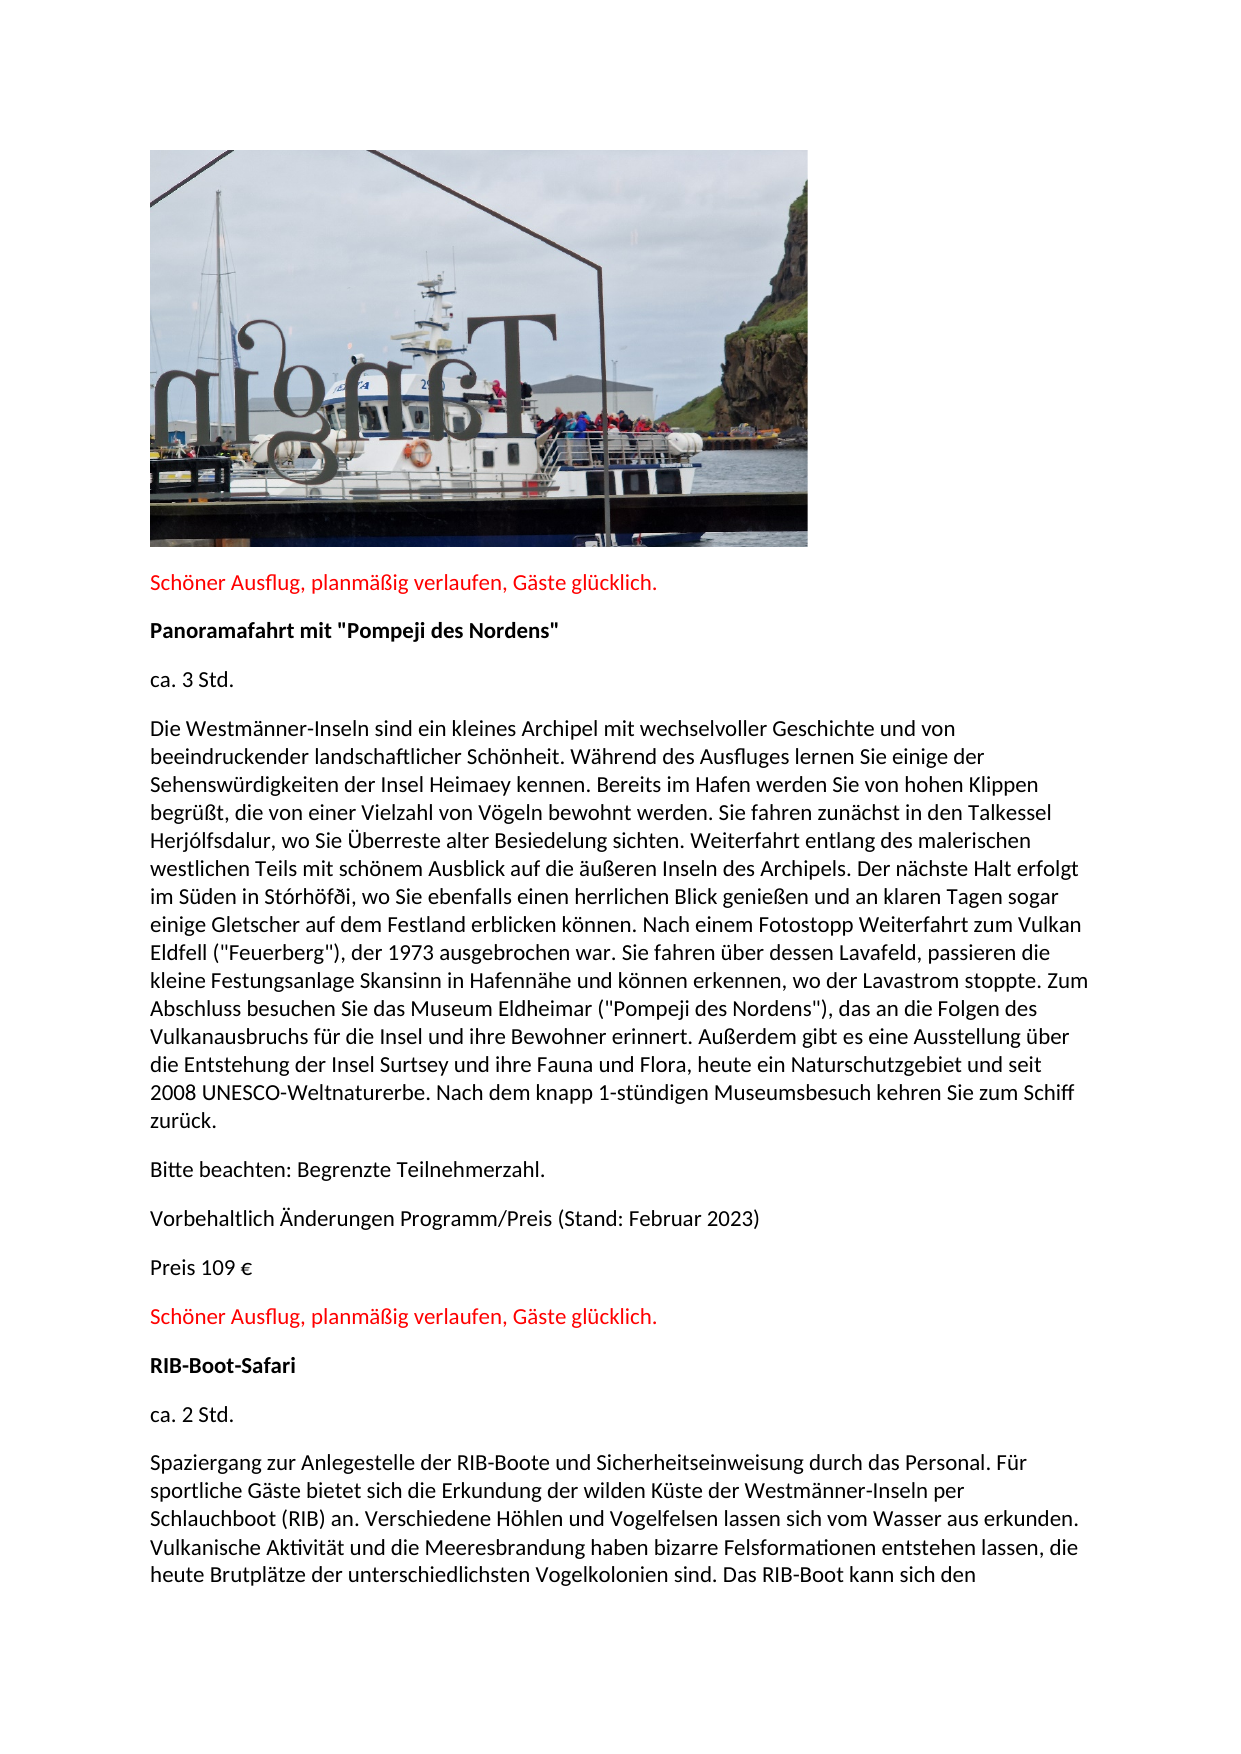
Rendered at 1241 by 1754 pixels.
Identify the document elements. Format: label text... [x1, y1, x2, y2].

text Bitte beachten: Begrenzte Teilnehmerzahl. [150, 1155, 1090, 1183]
text Schöner Ausflug, planmäßig verlaufen, Gäste glücklich. [150, 568, 1090, 596]
text ca. 3 Std. [150, 665, 1090, 693]
picture [150, 150, 808, 547]
text Vorbehaltlich Änderungen Programm/Preis (Stand: Februar 2023) [150, 1204, 1090, 1232]
text ca. 2 Std. [150, 1400, 1090, 1428]
text Panoramafahrt mit "Pompeji des Nordens" [150, 617, 1090, 644]
text Die Westmänner-Inseln sind ein kleines Archipel mit wechselvoller Geschichte und von beeindruckender landschaftlicher Schönheit. Während des Ausfluges lernen Sie einige der Sehenswürdigkeiten der Insel Heimaey kennen. Bereits im Hafen werden Sie von hohen Klippen begrüßt, die von einer Vielzahl von Vögeln bewohnt werden. Sie fahren zunächst in den Talkessel Herjólfsdalur, wo Sie Überreste alter Besiedelung sichten. Weiterfahrt entlang des malerischen westlichen Teils mit schönem Ausblick auf die äußeren Inseln des Archipels. Der nächste Halt erfolgt im Süden in Stórhöfði, wo Sie ebenfalls einen herrlichen Blick genießen und an klaren Tagen sogar einige Gletscher auf dem Festland erblicken können. Nach einem Fotostopp Weiterfahrt zum Vulkan Eldfell ("Feuerberg"), der 1973 ausgebrochen war. Sie fahren über dessen Lavafeld, passieren die kleine Festungsanlage Skansinn in Hafennähe und können erkennen, wo der Lavastrom stoppte. Zum Abschluss besuchen Sie das Museum Eldheimar ("Pompeji des Nordens"), das an die Folgen des Vulkanausbruchs für die Insel und ihre Bewohner erinnert. Außerdem gibt es eine Ausstellung über die Entstehung der Insel Surtsey und ihre Fauna und Flora, heute ein Naturschutzgebiet und seit 2008 UNESCO-Weltnaturerbe. Nach dem knapp 1-stündigen Museumsbesuch kehren Sie zum Schiff zurück. [150, 714, 1090, 1134]
text RIB-Boot-Safari [150, 1351, 1090, 1379]
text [150, 1448, 1090, 1589]
text Schöner Ausflug, planmäßig verlaufen, Gäste glücklich. [150, 1302, 1090, 1330]
text Preis 109 € [150, 1253, 1090, 1281]
